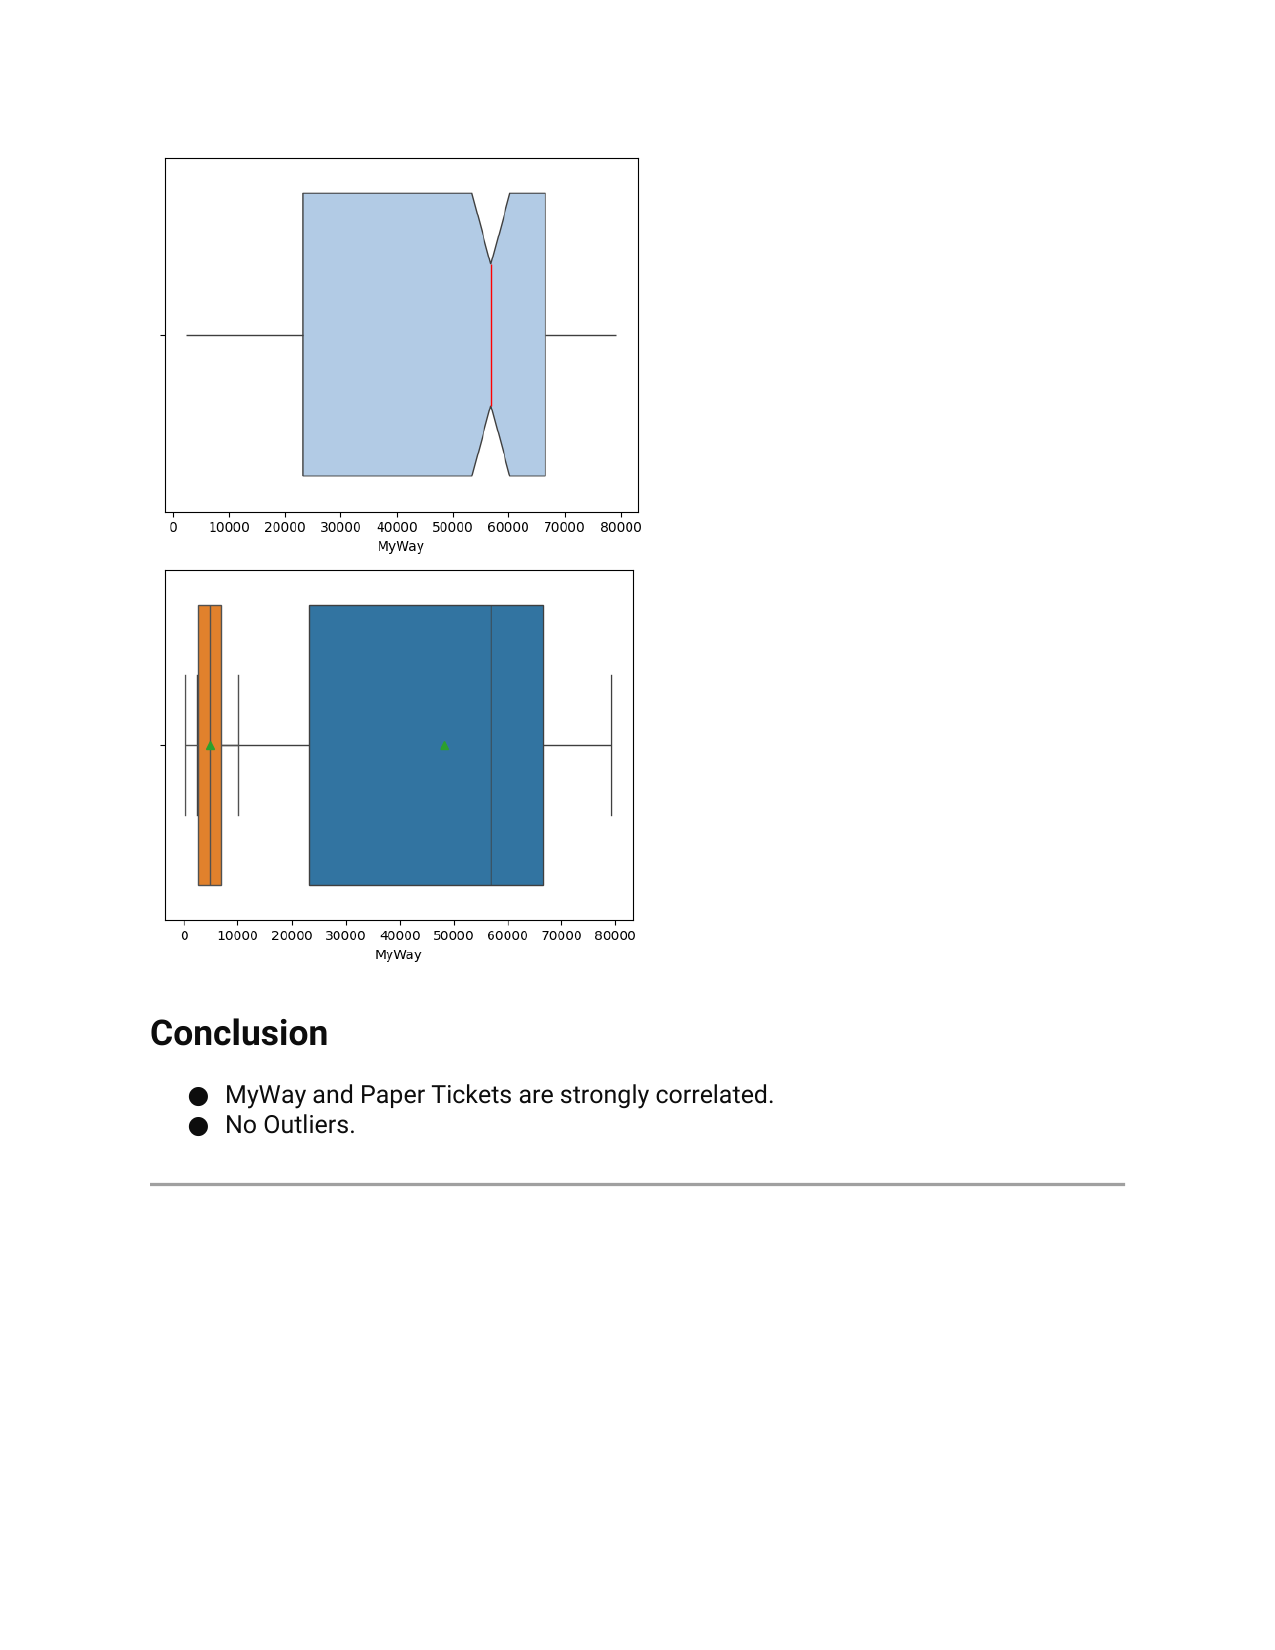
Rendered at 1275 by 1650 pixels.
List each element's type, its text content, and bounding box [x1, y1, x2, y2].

picture [150, 150, 650, 970]
list MyWay and Paper Tickets are strongly correlated. [187, 1081, 1125, 1110]
list No Outliers. [187, 1110, 1125, 1139]
subtitle Conclusion [150, 1013, 1125, 1054]
